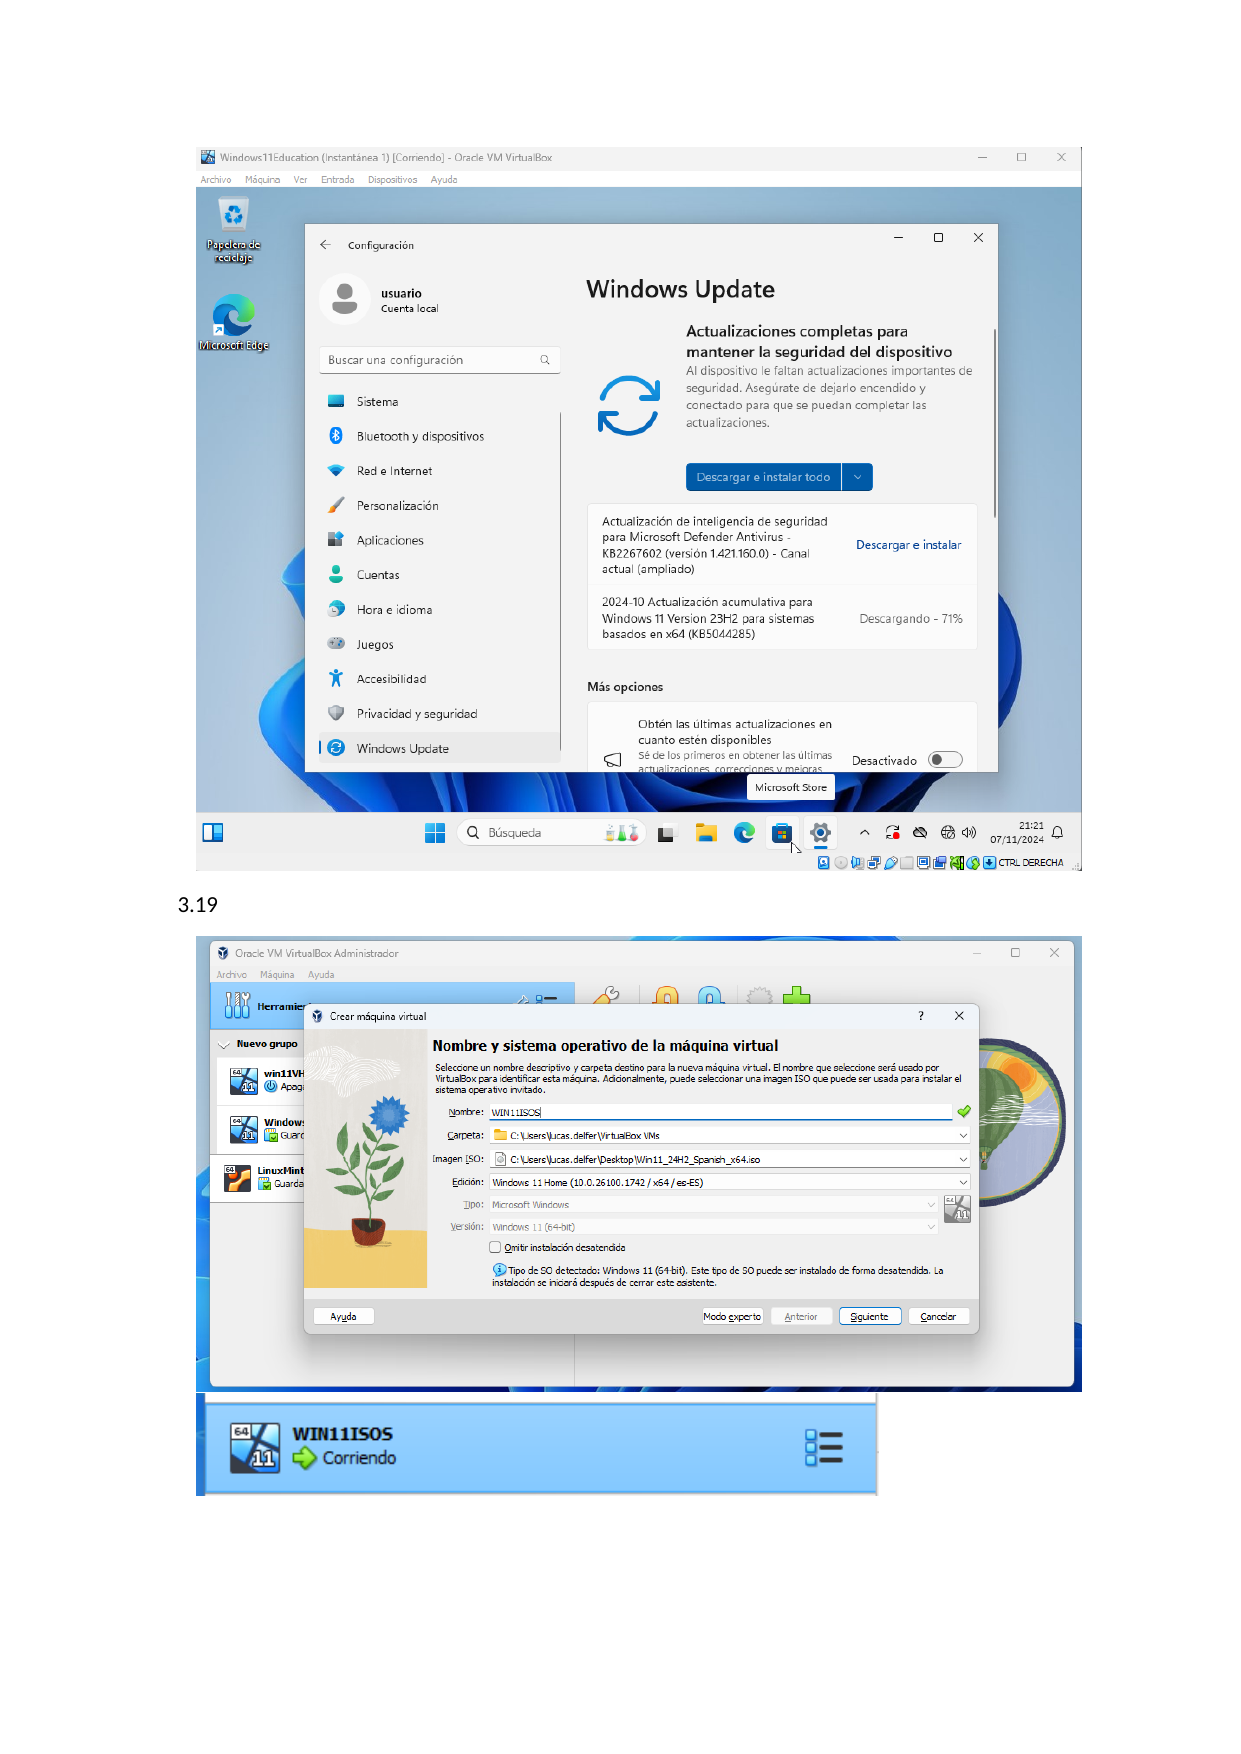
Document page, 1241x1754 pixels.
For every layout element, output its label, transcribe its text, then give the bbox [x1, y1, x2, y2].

text 3.19 [177, 890, 1063, 918]
